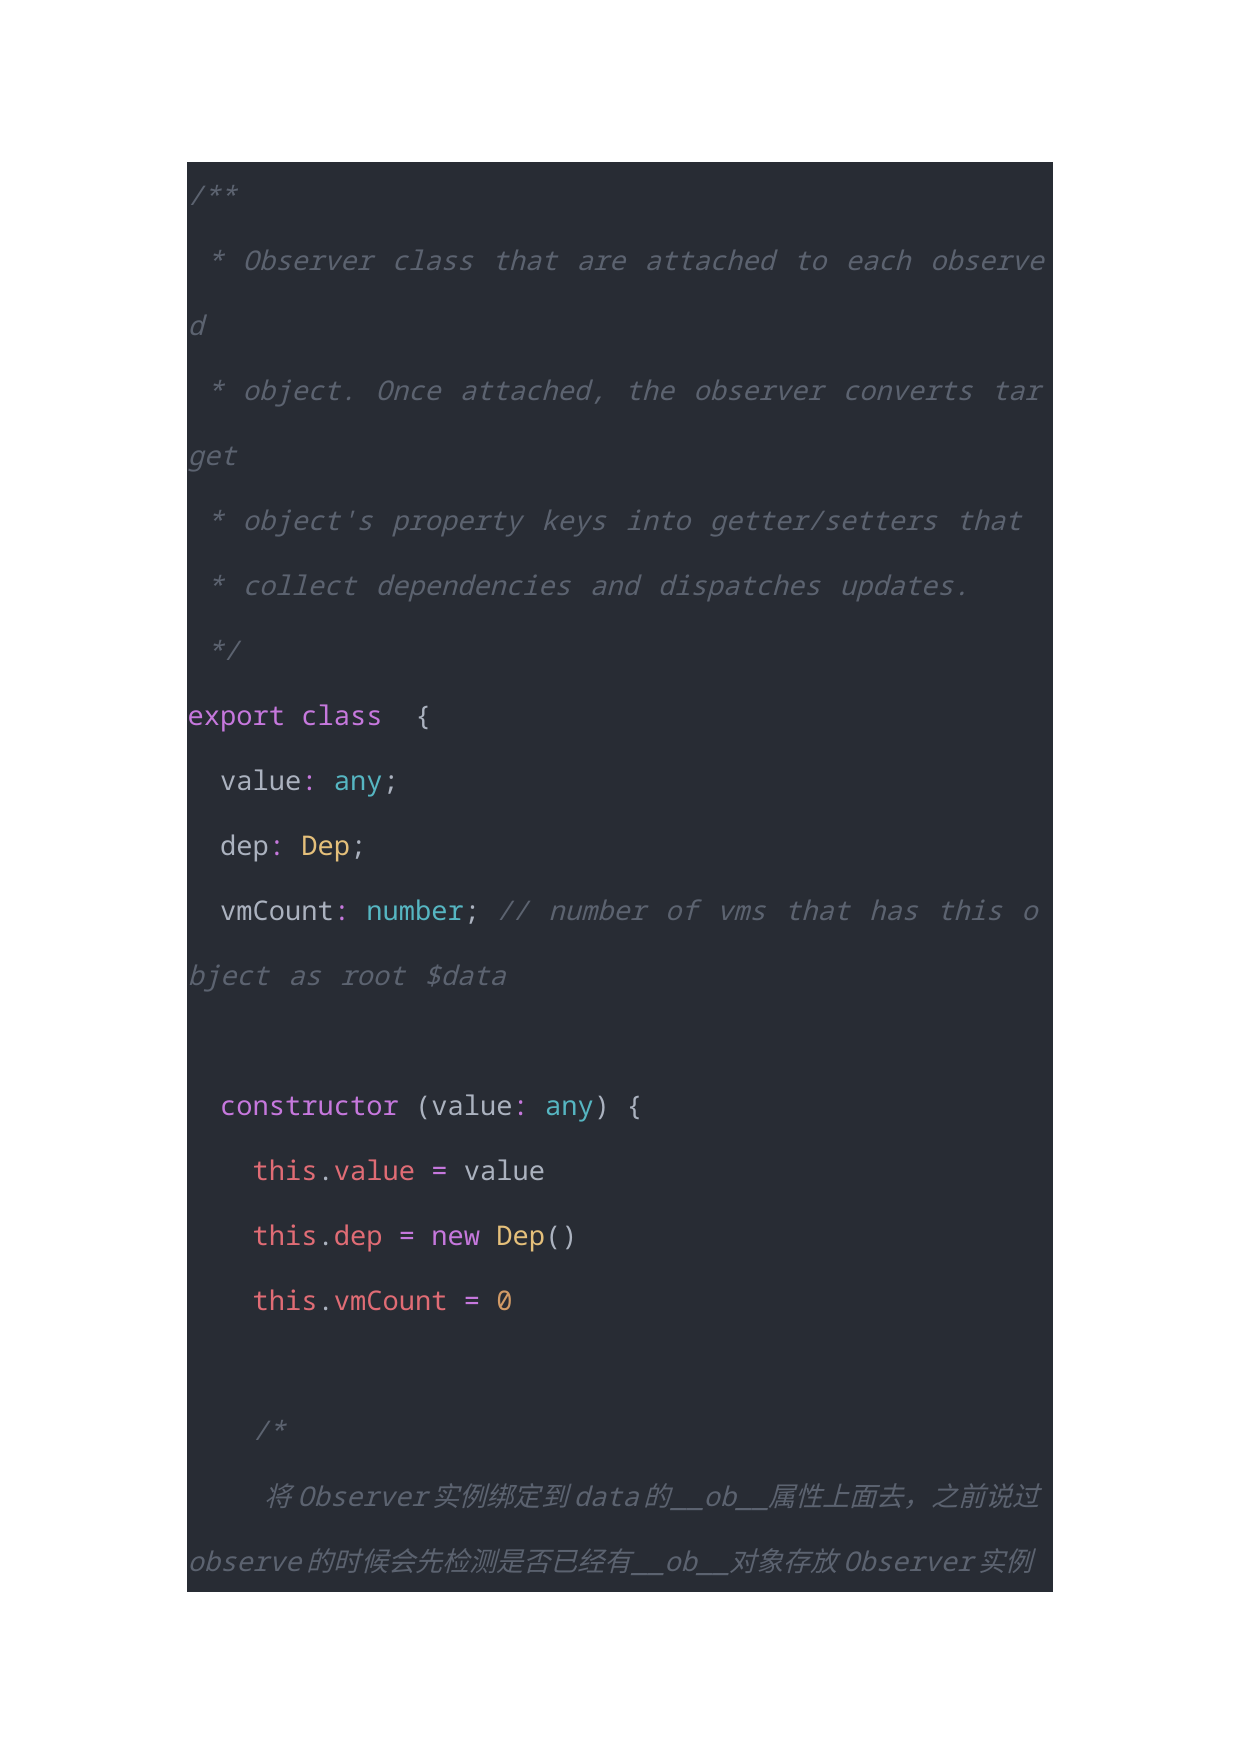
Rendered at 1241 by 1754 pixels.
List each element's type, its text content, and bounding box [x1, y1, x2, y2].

text * object's property keys into getter/setters that [187, 487, 1053, 552]
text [187, 1462, 1053, 1592]
text /** [187, 162, 1053, 227]
text constructor (value: any) { [187, 1072, 1053, 1137]
text */ [187, 617, 1053, 682]
text this.dep = new Dep() [187, 1202, 1053, 1267]
text dep: Dep; [187, 812, 1053, 877]
text * Observer class that are attached to each observed [187, 227, 1053, 357]
text this.vmCount = 0 [187, 1267, 1053, 1332]
text export class { [187, 682, 1053, 747]
text this.value = value [187, 1137, 1053, 1202]
text value: any; [187, 747, 1053, 812]
text /* [187, 1397, 1053, 1462]
text * collect dependencies and dispatches updates. [187, 552, 1053, 617]
text vmCount: number; // number of vms that has this object as root $data [187, 877, 1053, 1007]
text * object. Once attached, the observer converts target [187, 357, 1053, 487]
